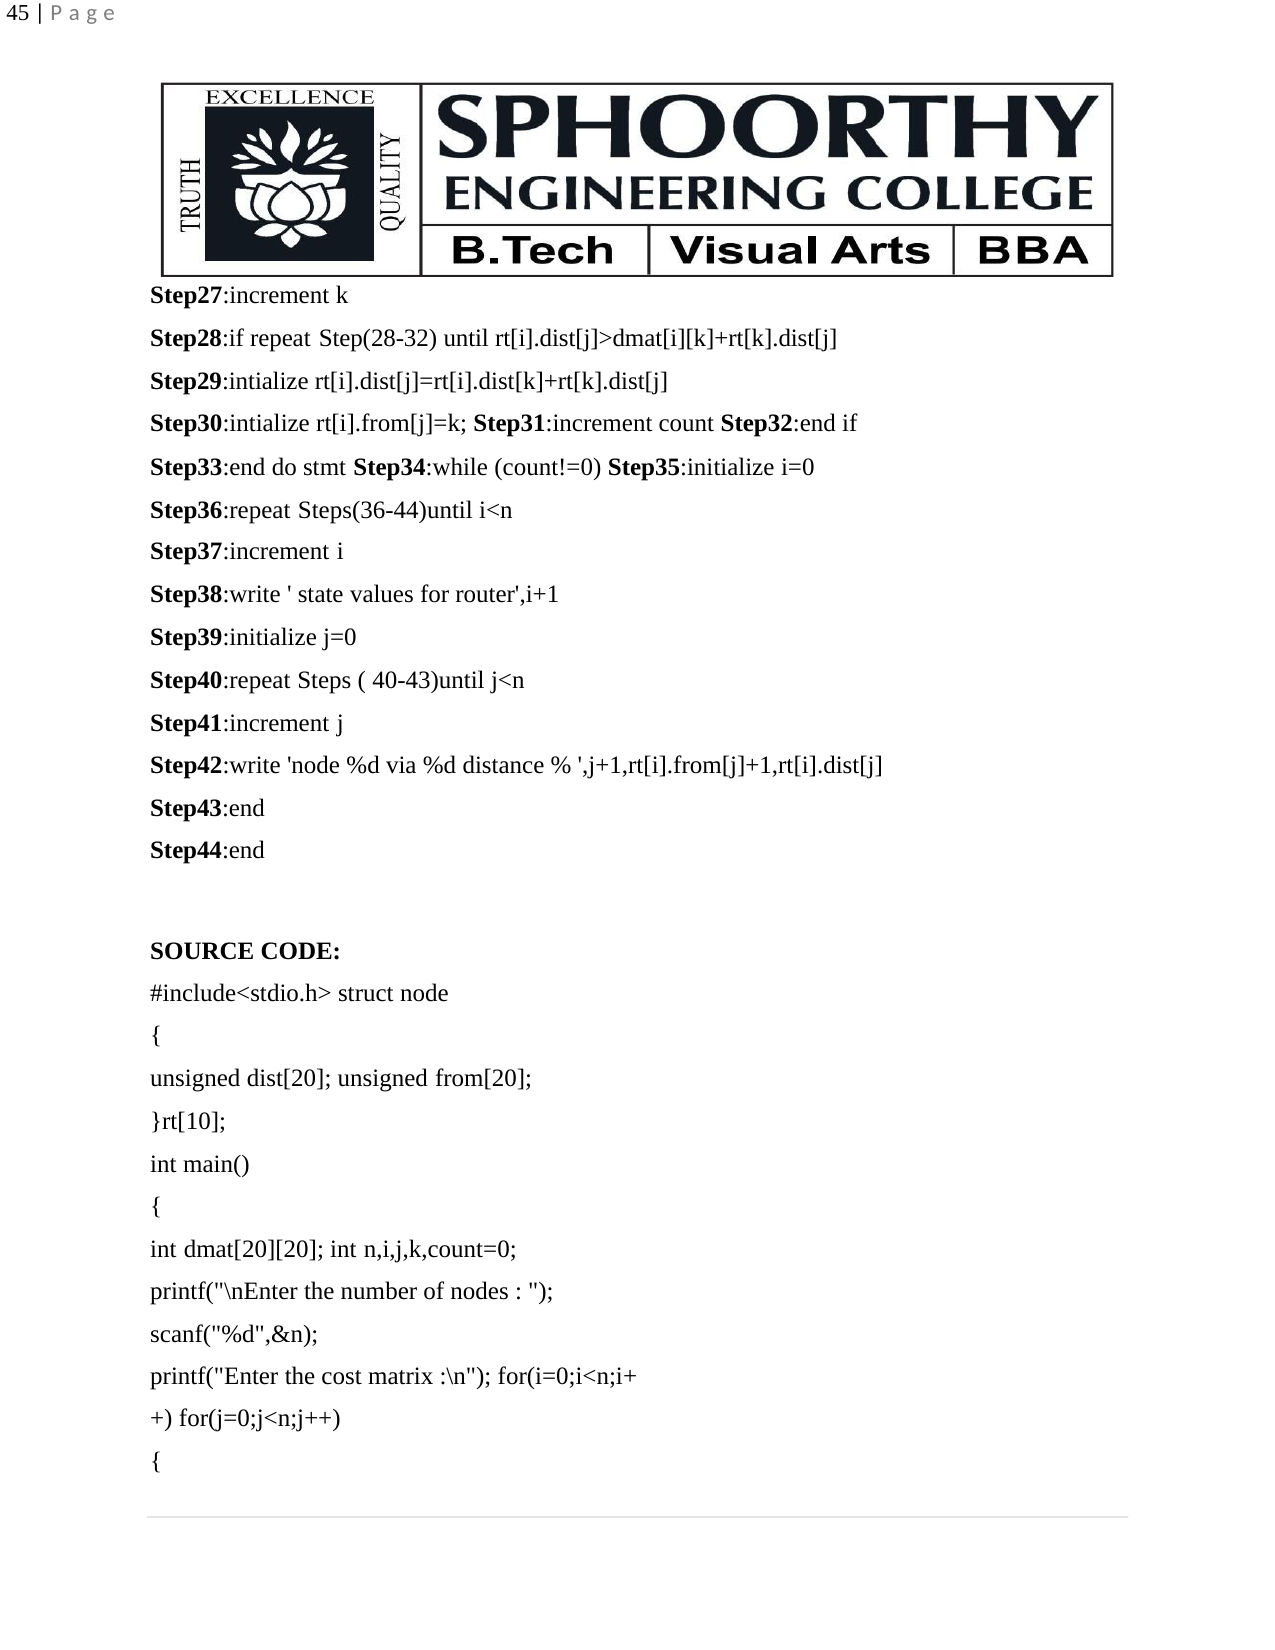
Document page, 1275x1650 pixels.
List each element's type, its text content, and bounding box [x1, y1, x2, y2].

text Step29:intialize rt[i].dist[j]=rt[i].dist[k]+rt[k].dist[j] [150, 366, 1223, 395]
picture [160, 82, 1114, 277]
text int dmat[20][20]; int n,i,j,k,count=0; printf("\nEnter the number of nodes : "); scanf("%d",&n); [150, 1234, 556, 1347]
text Step43:end Step44:end [150, 793, 266, 863]
text Step28:if repeat Step(28-32) until rt[i].dist[j]>dmat[i][k]+rt[k].dist[j] [150, 323, 1223, 352]
text Step40:repeat Steps ( 40-43)until j<n [150, 665, 1223, 694]
text Step42:write 'node %d via %d distance % ',j+1,rt[i].from[j]+1,rt[i].dist[j] [150, 750, 1223, 779]
text Step39:initialize j=0 [150, 622, 1223, 651]
text Step37:increment i [150, 538, 1223, 565]
text Step27:increment k [150, 281, 1223, 309]
text unsigned dist[20]; unsigned from[20]; [150, 1063, 1223, 1092]
text Step30:intialize rt[i].from[j]=k; Step31:increment count Step32:end if Step33:end do stmt Step34:while (count!=0) Step35:initialize i=0 Step36:repeat Steps(36-44)until i<n [150, 408, 859, 523]
text { [150, 1446, 1223, 1475]
text int main() [150, 1149, 1223, 1177]
subtitle SOURCE CODE: [150, 936, 1223, 965]
text Step41:increment j [150, 708, 1223, 736]
text { [150, 1021, 1223, 1049]
text printf("Enter the cost matrix :\n"); for(i=0;i<n;i++) for(j=0;j<n;j++) [150, 1361, 658, 1432]
text Step38:write ' state values for router',i+1 [150, 579, 1223, 608]
text #include<stdio.h> struct node [150, 978, 1223, 1006]
text { [150, 1191, 1223, 1220]
text }rt[10]; [150, 1106, 1223, 1134]
